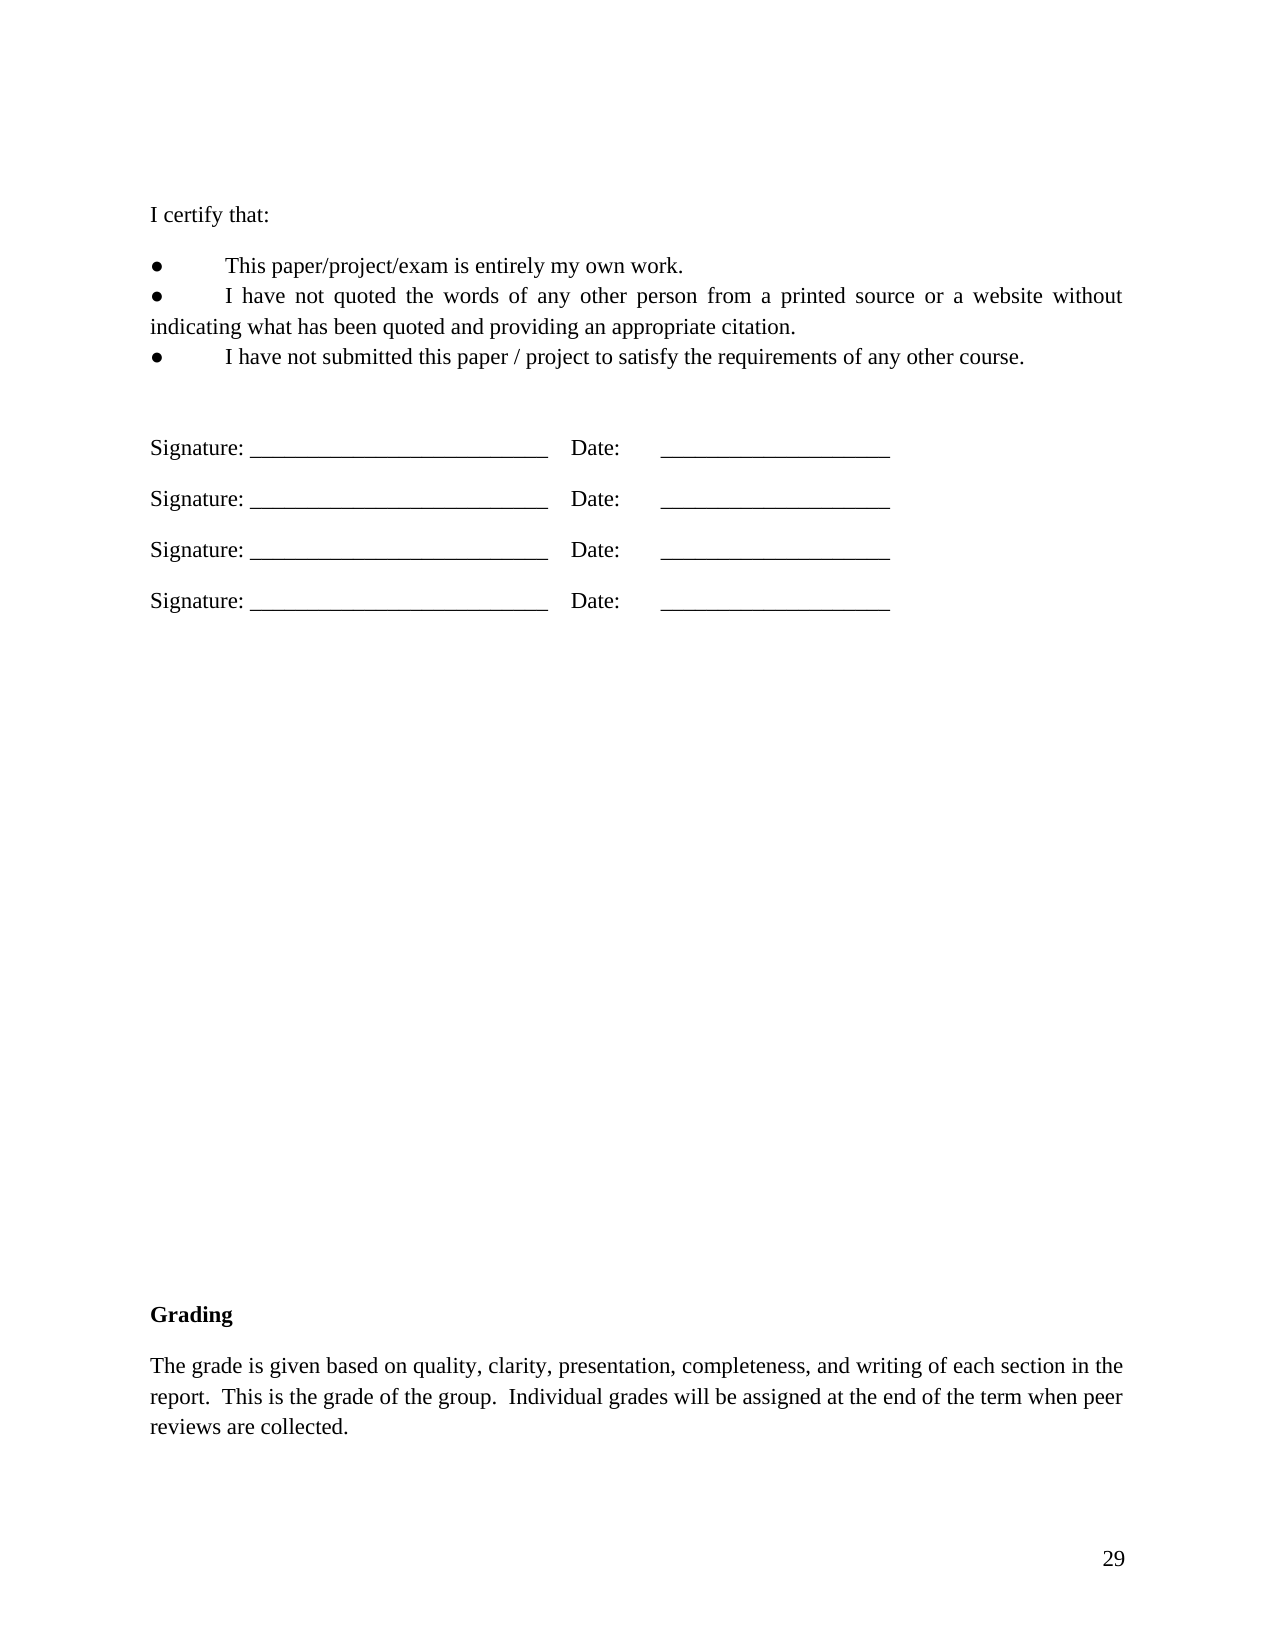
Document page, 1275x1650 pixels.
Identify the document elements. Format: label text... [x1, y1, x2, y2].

list I have not quoted the words of any other person from a printed source or a website without indicating what has been quoted and providing an appropriate citation. [150, 282, 1125, 339]
text Signature: __________________________ Date: ____________________ [150, 485, 1125, 511]
text The grade is given based on quality, clarity, presentation, completeness, and writing of each section in the report. This is the grade of the group. Individual grades will be assigned at the end of the term when peer reviews are collected. [150, 1353, 1125, 1439]
list I have not submitted this paper / project to satisfy the requirements of any other course. [150, 343, 1125, 369]
text Signature: __________________________ Date: ____________________ [150, 587, 1125, 613]
text I certify that: [150, 201, 1125, 227]
text Signature: __________________________ Date: ____________________ [150, 373, 1125, 460]
list This paper/project/exam is entirely my own work. [150, 252, 1125, 278]
text Signature: __________________________ Date: ____________________ [150, 536, 1125, 562]
text Grading [150, 1302, 1125, 1328]
